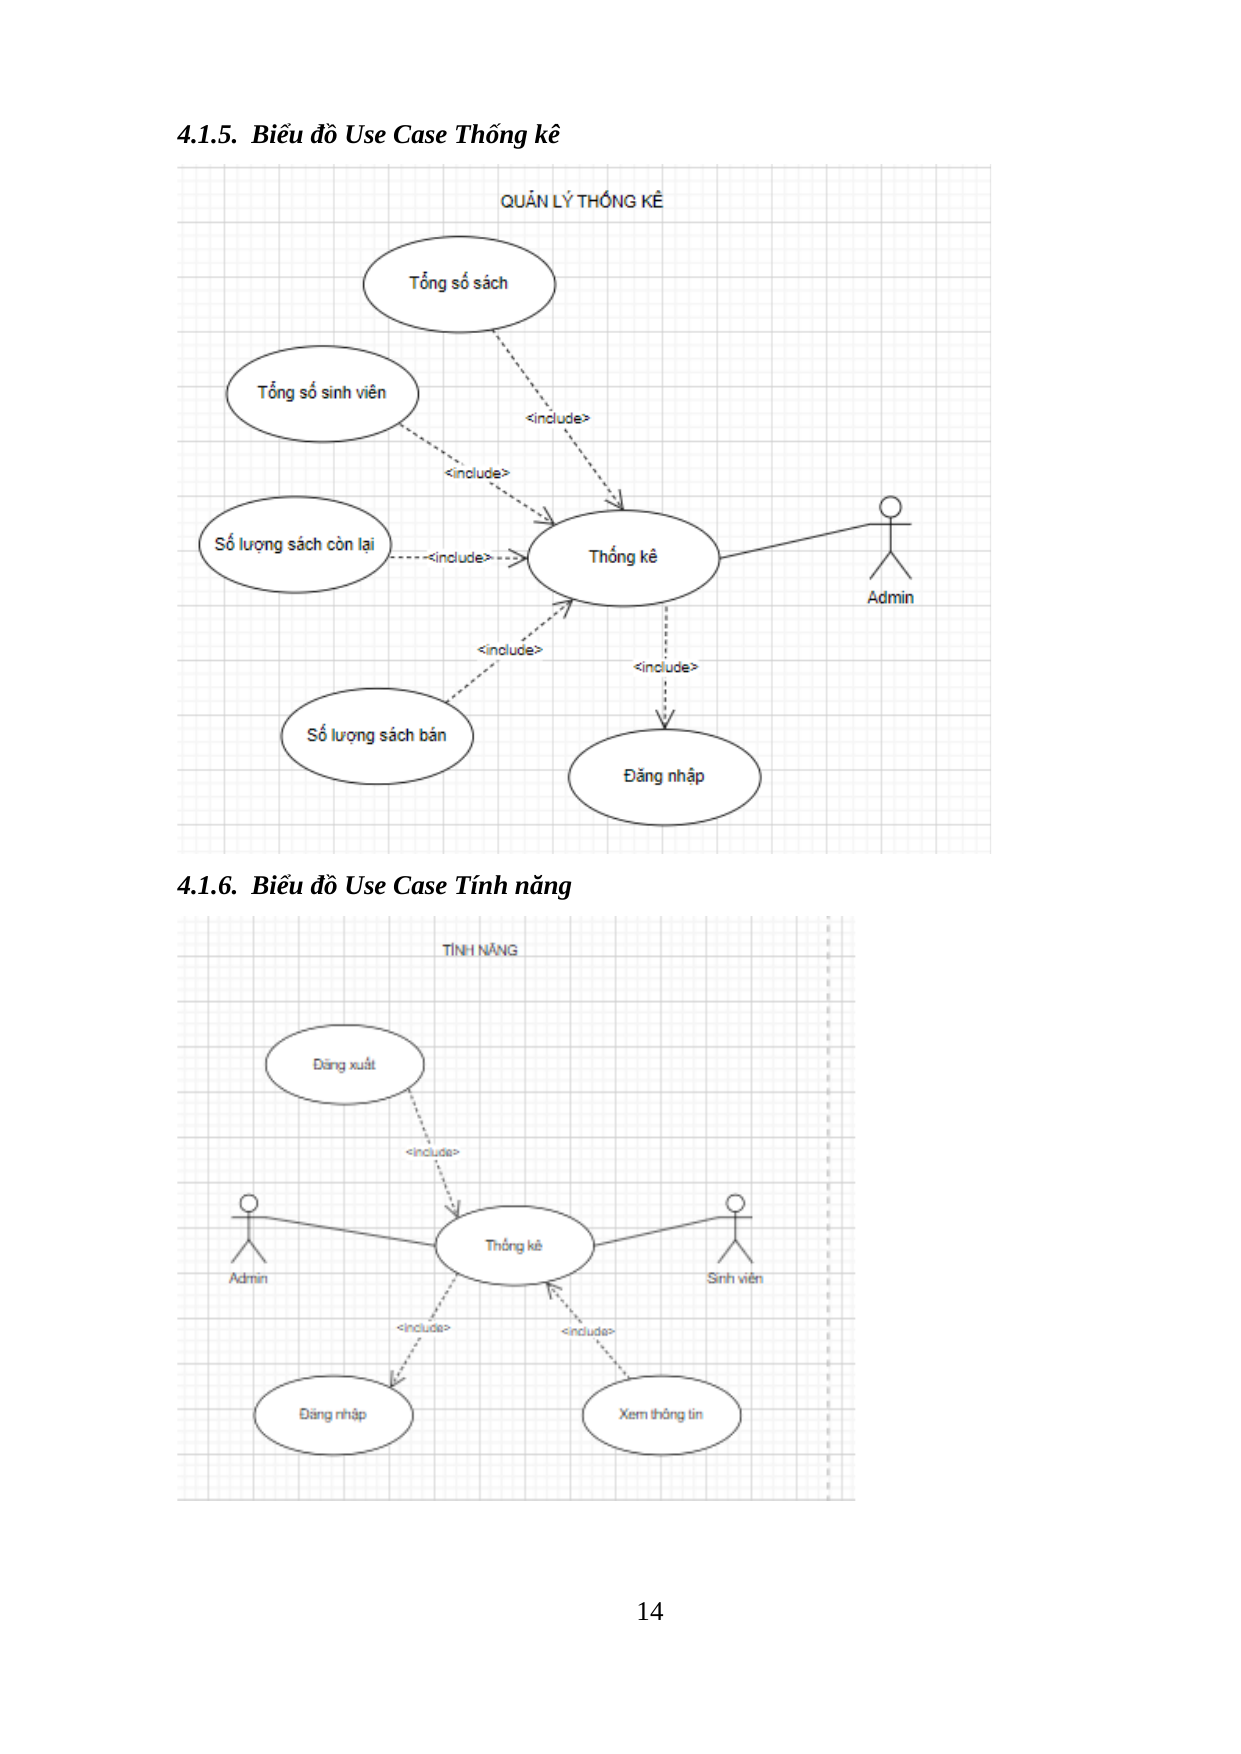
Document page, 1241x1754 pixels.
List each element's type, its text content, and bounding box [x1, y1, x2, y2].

picture [177, 164, 992, 854]
picture [177, 916, 856, 1501]
subtitle Biểu đồ Use Case Tính năng [177, 869, 1122, 901]
subtitle Biểu đồ Use Case Thống kê [177, 118, 1122, 149]
